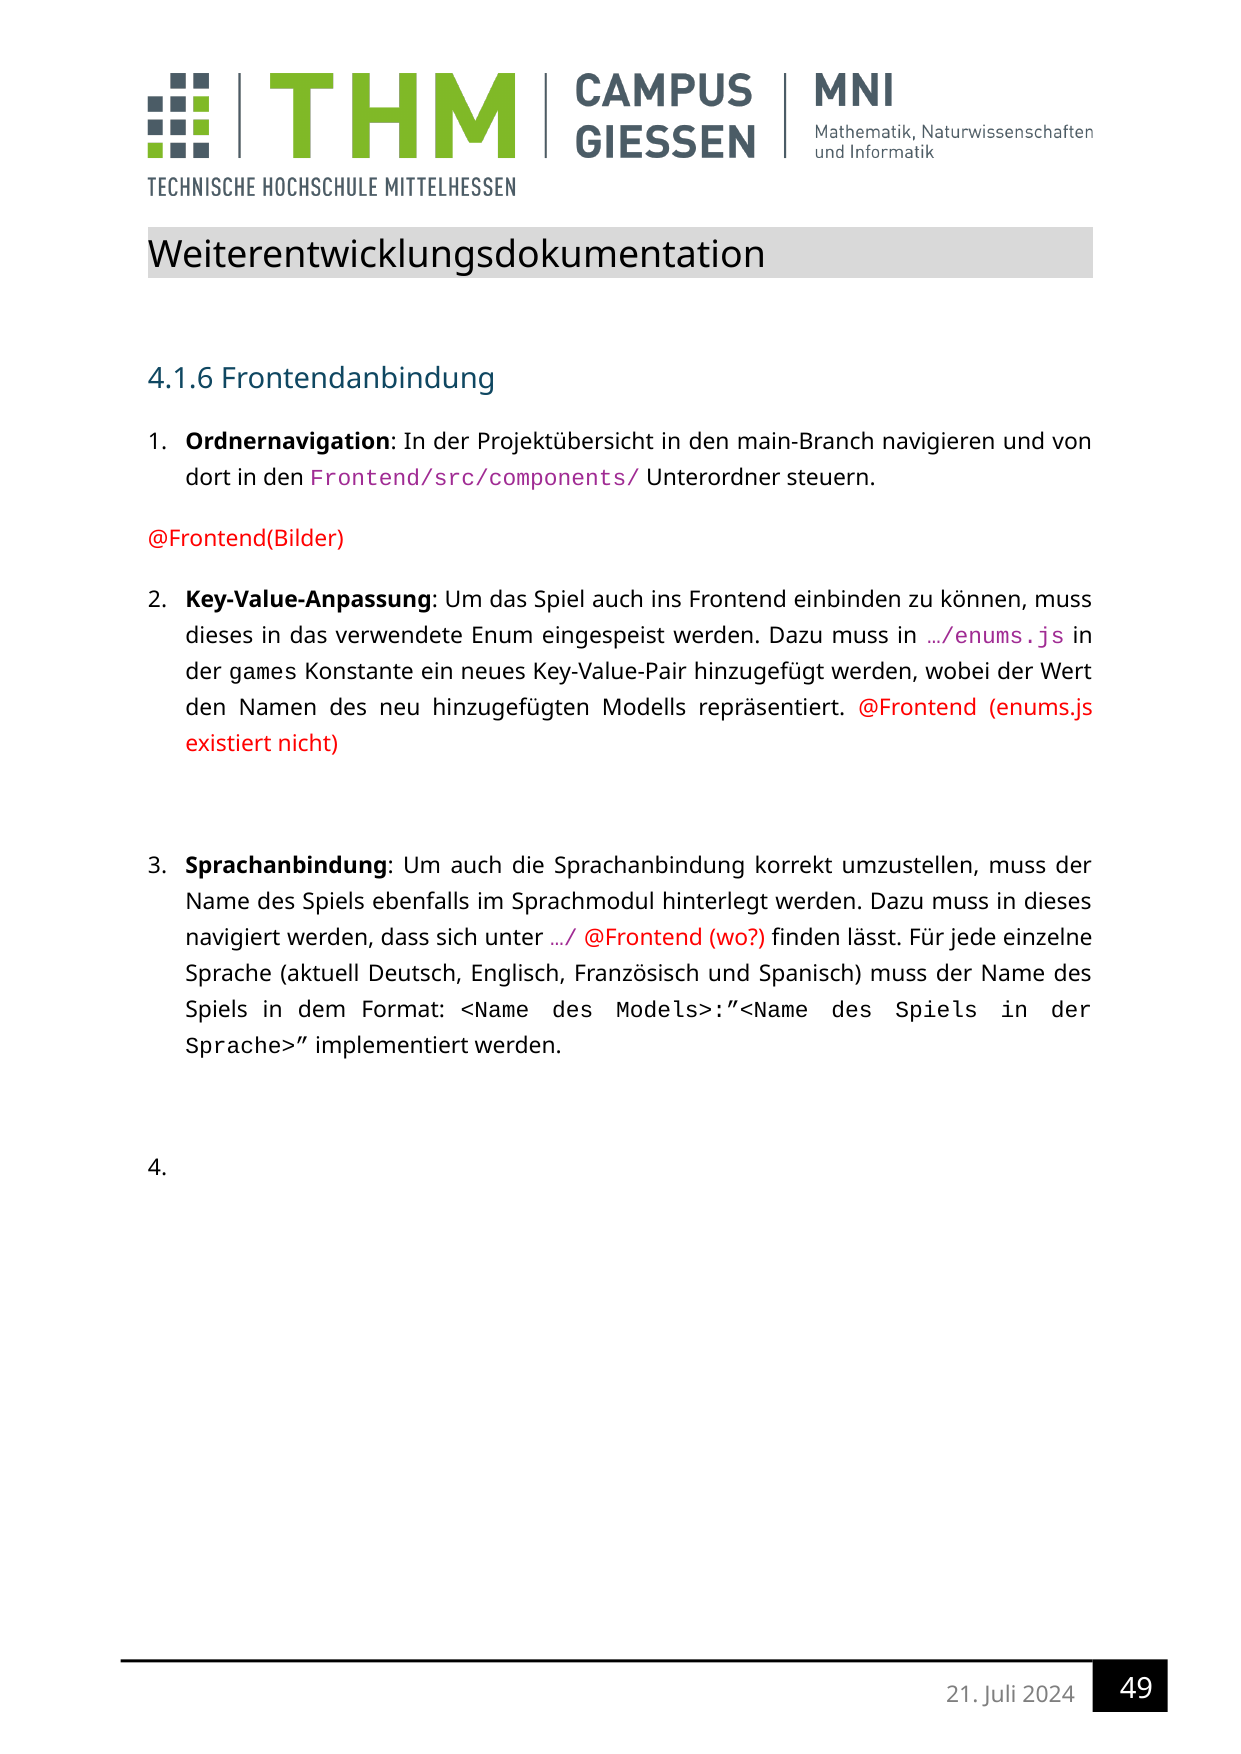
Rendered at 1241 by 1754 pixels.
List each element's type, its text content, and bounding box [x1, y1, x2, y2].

list Sprachanbindung: Um auch die Sprachanbindung korrekt umzustellen, muss der Name des Spiels ebenfalls im Sprachmodul hinterlegt werden. Dazu muss in dieses navigiert werden, dass sich unter …/ @Frontend (wo?) finden lässt. Für jede einzelne Sprache (aktuell Deutsch, Englisch, Französisch und Spanisch) muss der Name des Spiels in dem Format: <Name des Models>:”<Name des Spiels in der Sprache>” implementiert werden. [148, 849, 1093, 1060]
subtitle 4.1.6 Frontendanbindung [148, 357, 1093, 397]
text @Frontend(Bilder) [148, 522, 1093, 553]
list Ordnernavigation: In der Projektübersicht in den main-Branch navigieren und von dort in den Frontend/src/components/ Unterordner steuern. [148, 425, 1093, 492]
list Key-Value-Anpassung: Um das Spiel auch ins Frontend einbinden zu können, muss dieses in das verwendete Enum eingespeist werden. Dazu muss in …/enums.js in der games Konstante ein neues Key-Value-Pair hinzugefügt werden, wobei der Wert den Namen des neu hinzugefügten Modells repräsentiert. @Frontend (enums.js existiert nicht) [148, 583, 1093, 758]
picture [147, 73, 1093, 196]
